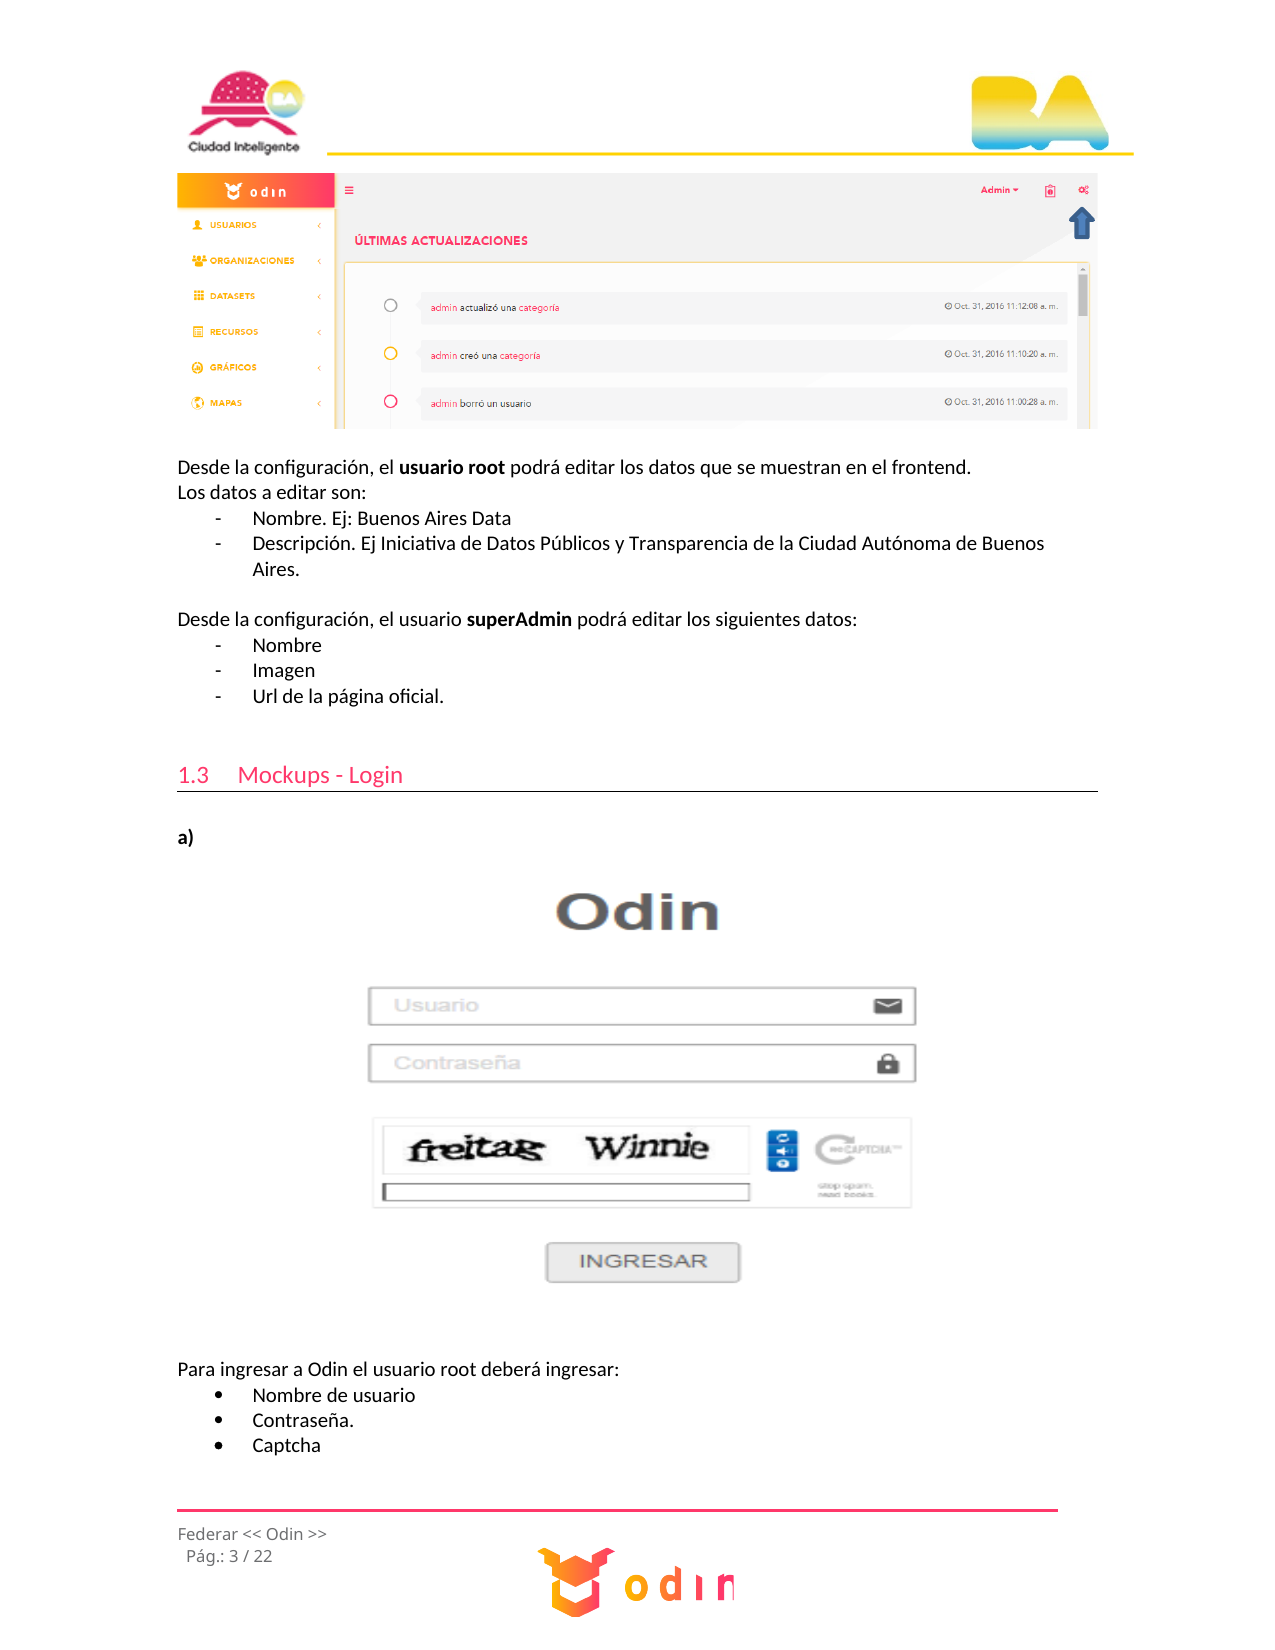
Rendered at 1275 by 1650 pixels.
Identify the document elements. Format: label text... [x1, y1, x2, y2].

text Desde la configuración, el usuario superAdmin podrá editar los siguientes datos: [177, 607, 1098, 632]
list Nombre de usuario [215, 1382, 1098, 1407]
list Imagen [215, 657, 1098, 683]
subtitle Mockups - Login [177, 759, 1098, 791]
list Nombre [215, 632, 1098, 657]
list Url de la página oficial. [215, 683, 1098, 708]
text a) [177, 799, 1098, 849]
picture [177, 55, 1141, 172]
text Los datos a editar son: [177, 479, 1098, 505]
text Desde la configuración, el usuario root podrá editar los datos que se muestran en el frontend. [177, 454, 1098, 479]
list Descripción. Ej Iniciativa de Datos Públicos y Transparencia de la Ciudad Autónoma de Buenos Aires. [215, 530, 1098, 581]
text Para ingresar a Odin el usuario root deberá ingresar: [177, 1306, 1098, 1382]
picture [177, 173, 1098, 429]
picture [315, 864, 956, 1289]
picture [536, 1547, 734, 1617]
list Captcha [215, 1433, 1098, 1458]
list Contraseña. [215, 1407, 1098, 1433]
list Nombre. Ej: Buenos Aires Data [215, 505, 1098, 530]
